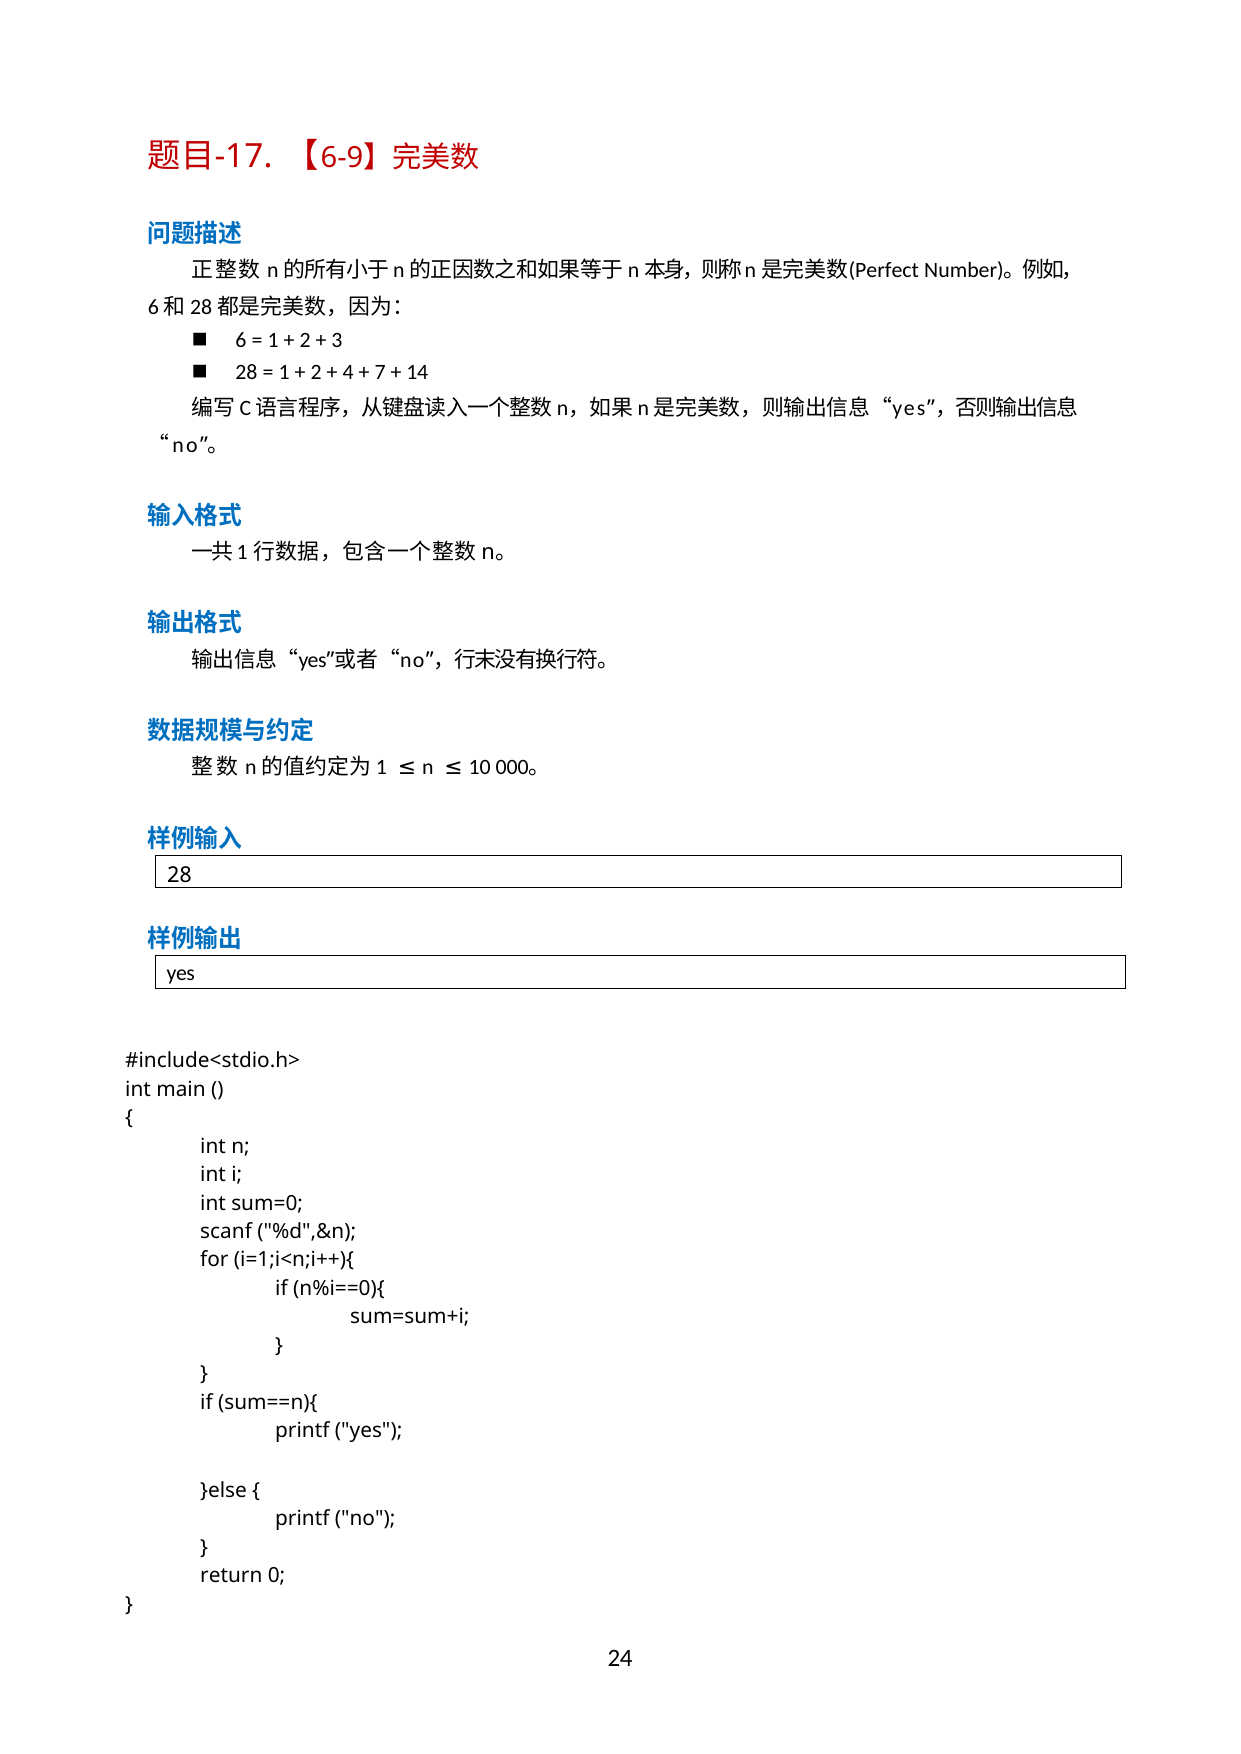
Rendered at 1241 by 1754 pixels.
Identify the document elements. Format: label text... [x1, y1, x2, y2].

subtitle 样例输出 [148, 918, 1119, 955]
text 输出信息“yes”或者“no”，行末没有换行符。 [191, 642, 1119, 673]
subtitle 数据规模与约定 [148, 711, 1119, 747]
text if (sum==n){ [125, 1387, 1119, 1415]
text int n; [125, 1131, 1119, 1159]
text scanf ("%d",&n); [125, 1216, 1119, 1244]
text } [125, 1330, 1119, 1358]
text if (n%i==0){ [125, 1273, 1119, 1301]
text return 0; [125, 1560, 1119, 1589]
text int i; [125, 1159, 1119, 1188]
text for (i=1;i<n;i++){ [125, 1244, 1119, 1273]
text 题目-17. 【6-9】完美数 [148, 119, 1119, 179]
text printf ("yes"); [125, 1415, 1119, 1444]
subtitle 输入格式 [148, 495, 1119, 532]
subtitle 问题描述 [148, 214, 1119, 250]
text #include<stdio.h> [125, 1046, 1119, 1074]
text } [125, 1589, 1119, 1617]
text 一共 1 行数据，包含一个整数n。 [191, 534, 1119, 566]
text { [125, 1102, 1119, 1131]
text 正整数n 的所有小于 n 的正因数之和如果等于 n 本身，则称 n 是完美数(Perfect Number)。例如， 6 和 28 都是完美数，因为： [148, 252, 1093, 321]
list 28 = 1 + 2 + 4 + 7 + 14 [191, 358, 1119, 385]
text int sum=0; [125, 1188, 1119, 1216]
text } [125, 1532, 1119, 1560]
list 6 = 1 + 2 + 3 [191, 326, 1119, 353]
text printf ("no"); [125, 1503, 1119, 1532]
text int main () [125, 1074, 1119, 1102]
text }else { [125, 1475, 1119, 1503]
text } [125, 1358, 1119, 1387]
text sum=sum+i; [125, 1301, 1119, 1330]
text 整数n 的值约定为 1 ≤ n ≤ 10 000。 [191, 749, 1119, 781]
subtitle 样例输入 [148, 818, 1119, 854]
subtitle 输出格式 [148, 603, 1119, 639]
text 编写C 语言程序，从键盘读入一个整数 n，如果n 是完美数，则输出信息“yes”，否则输出信息 “no”。 [148, 390, 1093, 458]
